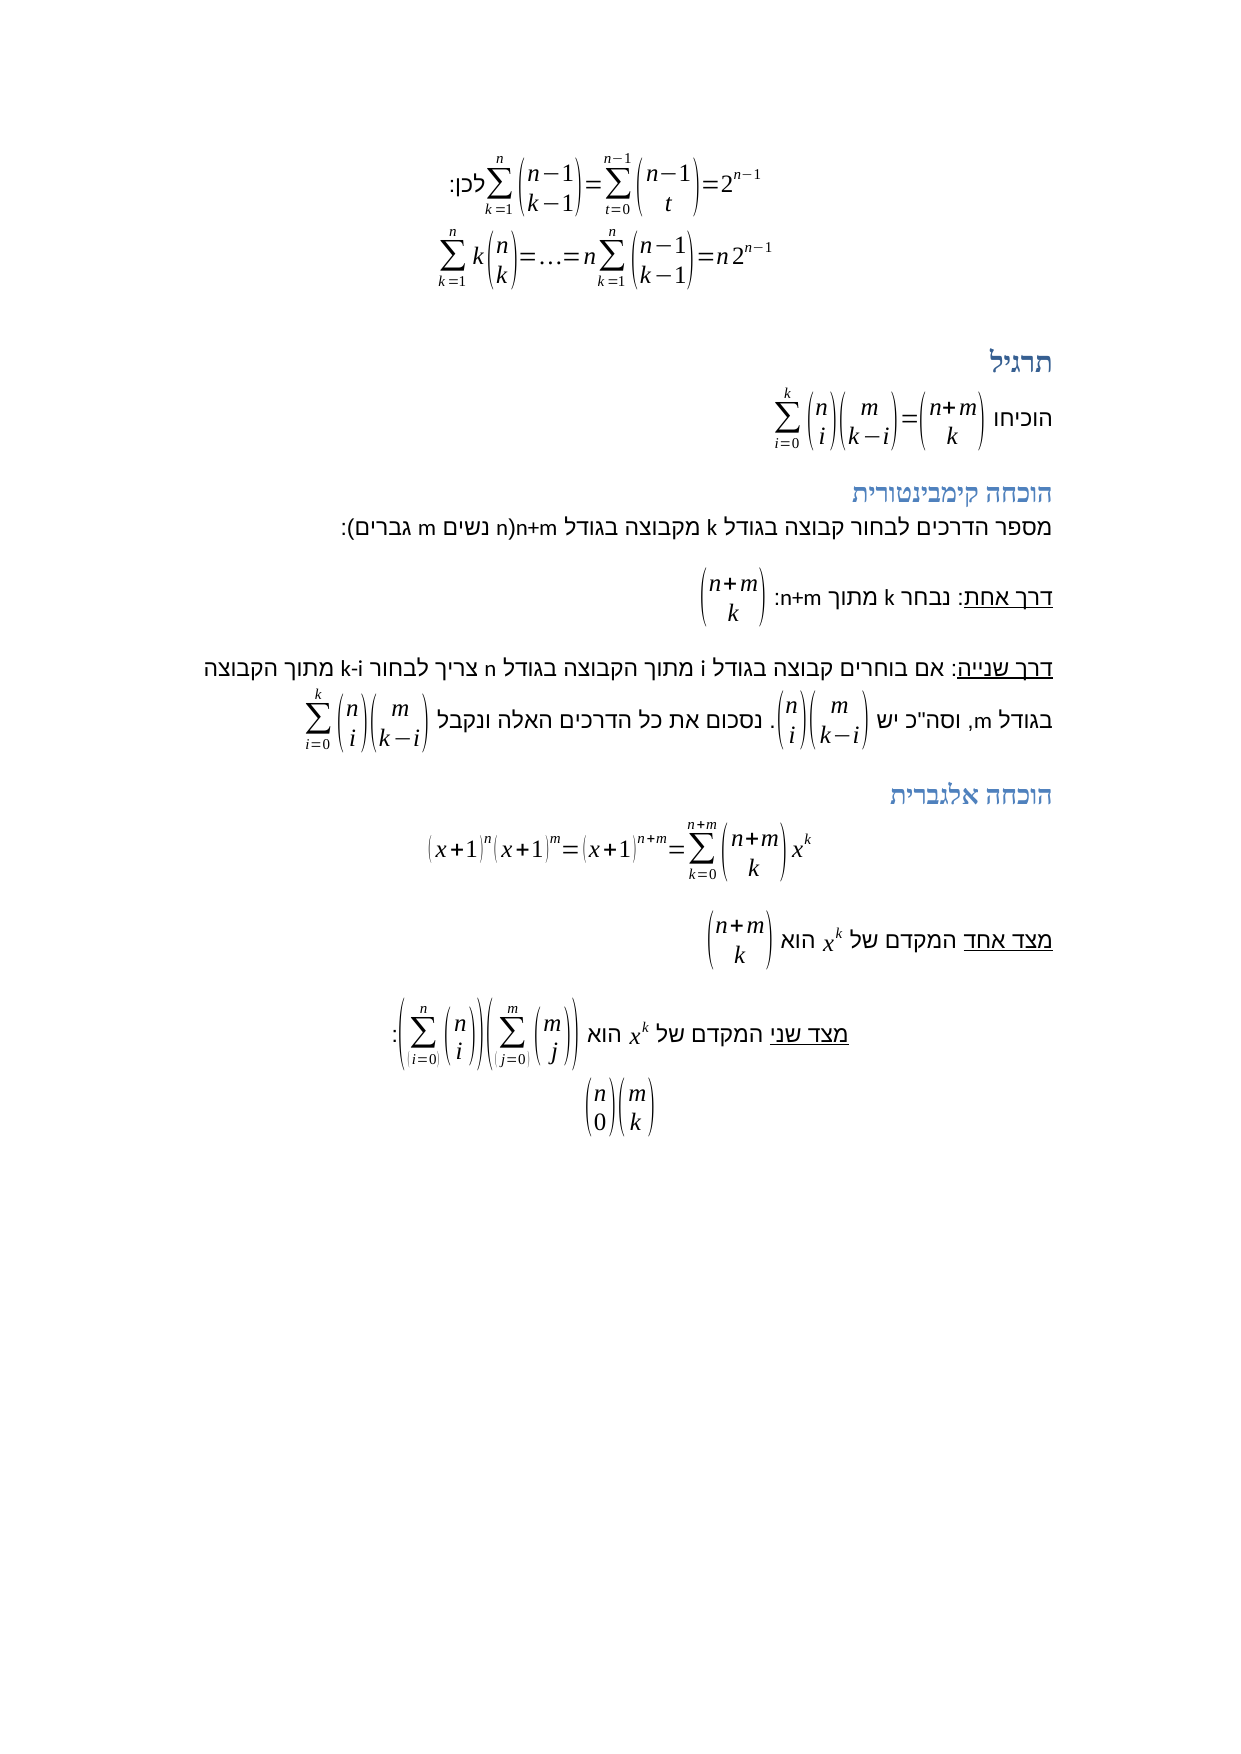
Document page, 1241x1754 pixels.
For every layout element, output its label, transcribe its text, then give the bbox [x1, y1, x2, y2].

text מספר הדרכים לבחור קבוצה בגודל k מקבוצה בגודל n+m(n נשים m גברים): [187, 513, 1053, 541]
text דרך שנייה: אם בוחרים קבוצה בגודל i מתוך הקבוצה בגודל n צריך לבחור k-i מתוך הקבוצה בגודל m, וסה"כ יש . נסכום את כל הדרכים האלה ונקבל [187, 654, 1053, 754]
text מצד אחד המקדם של הוא [187, 909, 1053, 971]
text דרך אחת: נבחר k מתוך n+m: [187, 566, 1053, 629]
subtitle הוכחה אלגברית [187, 779, 1053, 810]
subtitle תרגיל [187, 346, 1053, 379]
text הוכיחו [187, 384, 1053, 453]
subtitle הוכחה קימבינטורית [187, 477, 1053, 509]
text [158, 150, 1053, 291]
text מצד שני המקדם של הוא : [187, 996, 1053, 1138]
